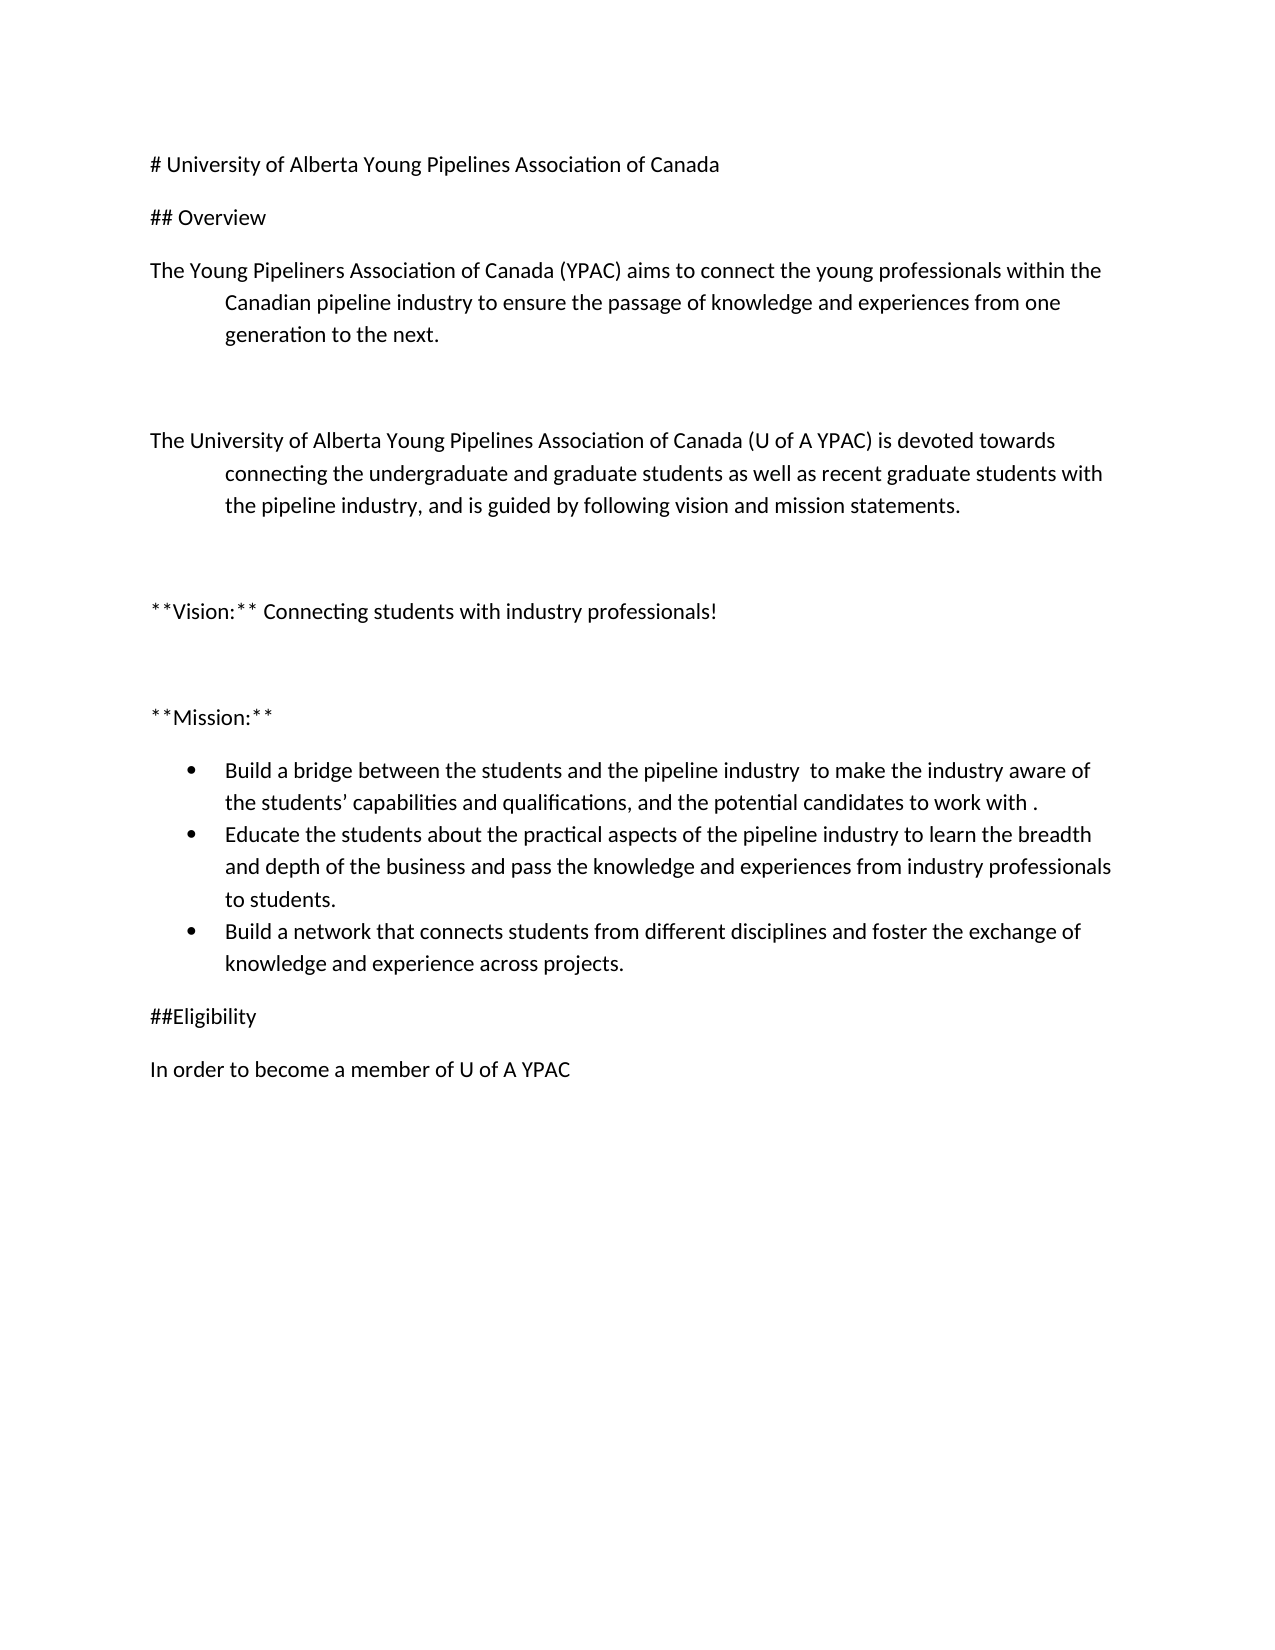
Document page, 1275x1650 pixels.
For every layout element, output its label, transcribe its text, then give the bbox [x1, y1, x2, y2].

text ##Eligibility [150, 1002, 1125, 1030]
text **Mission:** [150, 703, 1125, 731]
text **Vision:** Connecting students with industry professionals! [150, 597, 1125, 625]
list Educate the students about the practical aspects of the pipeline industry to learn the breadth and depth of the business and pass the knowledge and experiences from industry professionals to students. [187, 820, 1125, 913]
text The Young Pipeliners Association of Canada (YPAC) aims to connect the young professionals within the Canadian pipeline industry to ensure the passage of knowledge and experiences from one generation to the next. [150, 256, 1125, 348]
text In order to become a member of U of A YPAC [150, 1055, 1125, 1083]
list Build a bridge between the students and the pipeline industry to make the industry aware of the students’ capabilities and qualifications, and the potential candidates to work with . [187, 756, 1125, 816]
text ## Overview [150, 203, 1125, 231]
text The University of Alberta Young Pipelines Association of Canada (U of A YPAC) is devoted towards connecting the undergraduate and graduate students as well as recent graduate students with the pipeline industry, and is guided by following vision and mission statements. [150, 426, 1125, 519]
list Build a network that connects students from different disciplines and foster the exchange of knowledge and experience across projects. [187, 917, 1125, 977]
text # University of Alberta Young Pipelines Association of Canada [150, 150, 1125, 178]
